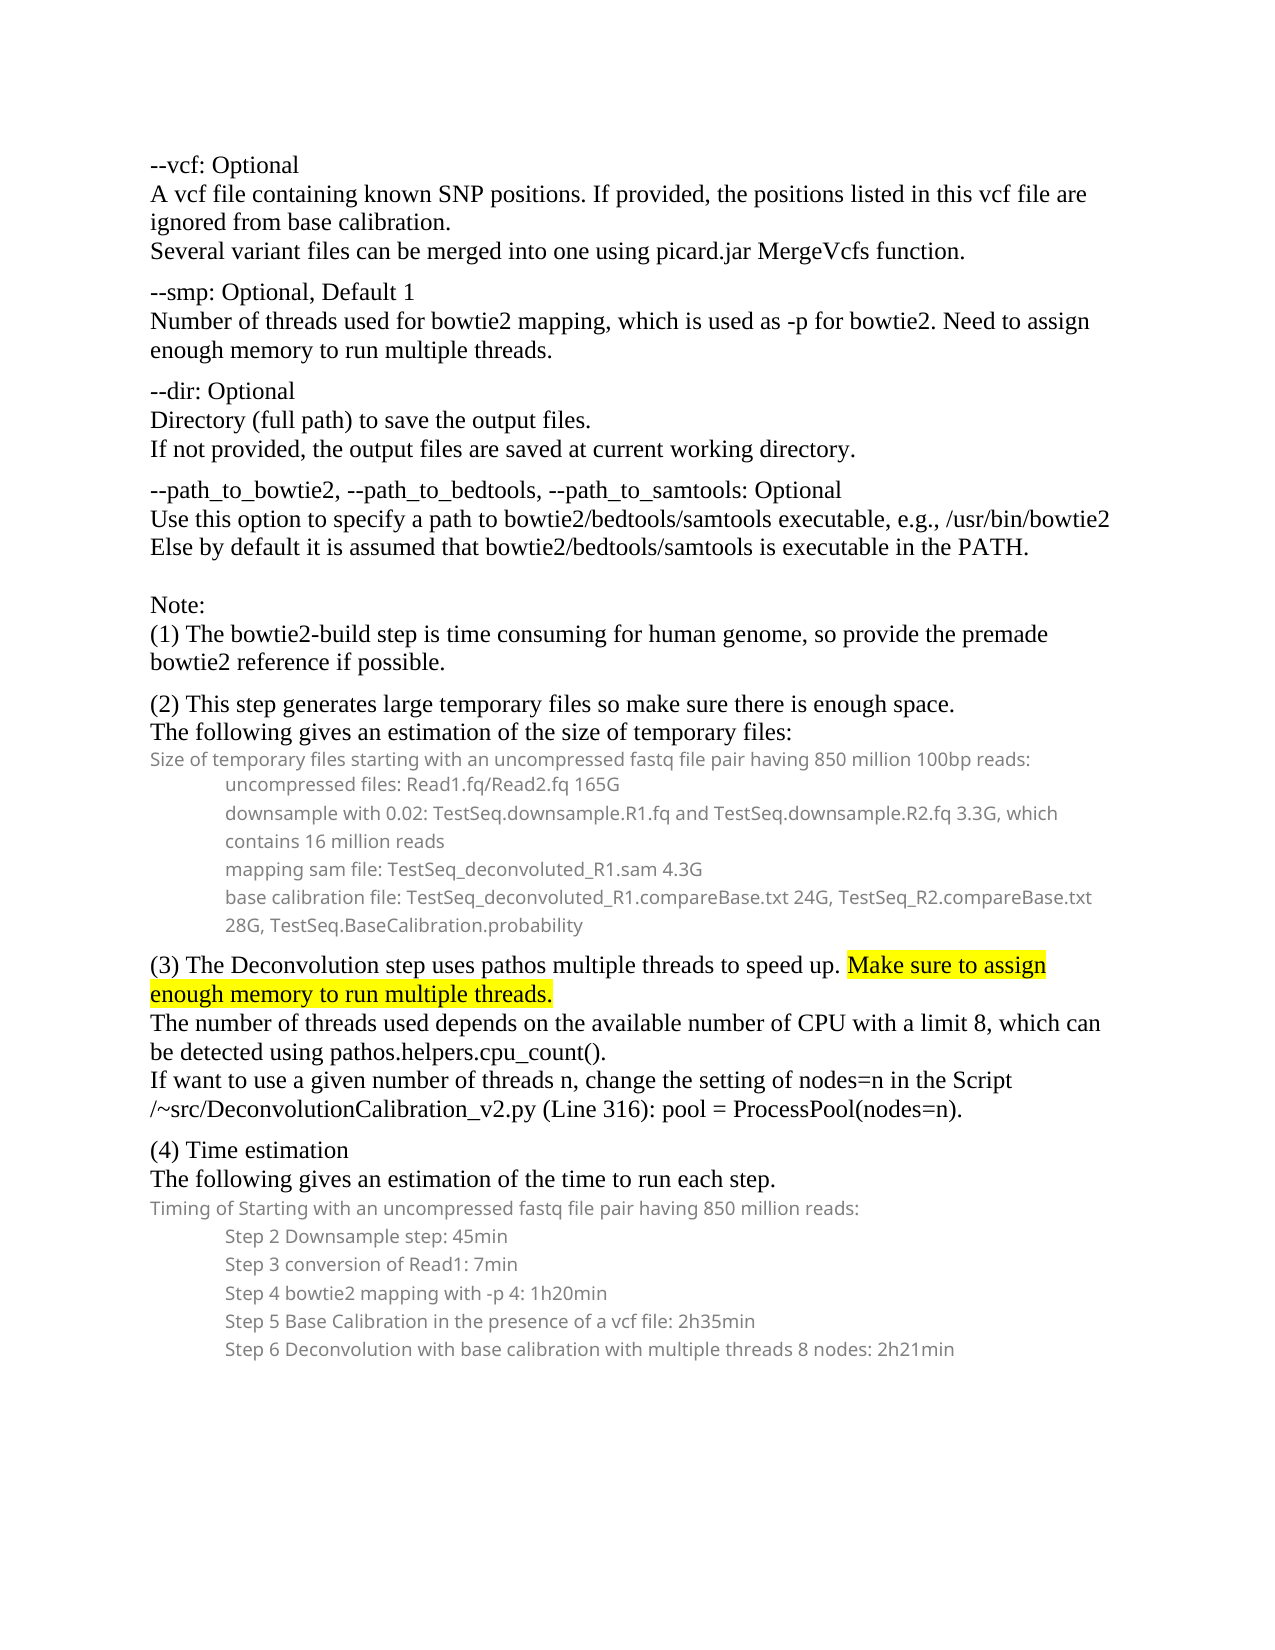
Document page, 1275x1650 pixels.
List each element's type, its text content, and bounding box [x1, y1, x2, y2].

text Note: [150, 590, 1125, 619]
text Step 4 bowtie2 mapping with -p 4: 1h20min [225, 1277, 1125, 1305]
text downsample with 0.02: TestSeq.downsample.R1.fq and TestSeq.downsample.R2.fq 3.3G, which contains 16 million reads [225, 797, 1125, 853]
text The following gives an estimation of the size of temporary files: [150, 717, 1125, 746]
text (3) The Deconvolution step uses pathos multiple threads to speed up. Make sure to assign enough memory to run multiple threads. [150, 950, 1125, 1008]
text Step 3 conversion of Read1: 7min [225, 1249, 1125, 1277]
text Size of temporary files starting with an uncompressed fastq file pair having 850 million 100bp reads: [150, 746, 1125, 772]
text Step 6 Deconvolution with base calibration with multiple threads 8 nodes: 2h21min [225, 1333, 1125, 1362]
text --path_to_bowtie2, --path_to_bedtools, --path_to_samtools: Optional [150, 475, 1125, 504]
text The number of threads used depends on the available number of CPU with a limit 8, which can be detected using pathos.helpers.cpu_count(). [150, 1008, 1125, 1065]
text Else by default it is assumed that bowtie2/bedtools/samtools is executable in the PATH. [150, 532, 1125, 561]
text uncompressed files: Read1.fq/Read2.fq 165G [225, 772, 1125, 797]
text --dir: Optional [150, 376, 1125, 405]
text (2) This step generates large temporary files so make sure there is enough space. [150, 689, 1125, 717]
text The following gives an estimation of the time to run each step. [150, 1164, 1125, 1193]
text --smp: Optional, Default 1 [150, 277, 1125, 306]
text Timing of Starting with an uncompressed fastq file pair having 850 million reads: [150, 1193, 1125, 1221]
text Use this option to specify a path to bowtie2/bedtools/samtools executable, e.g., /usr/bin/bowtie2 [150, 504, 1125, 532]
text If want to use a given number of threads n, change the setting of nodes=n in the Script /~src/DeconvolutionCalibration_v2.py (Line 316): pool = ProcessPool(nodes=n). [150, 1065, 1125, 1123]
text Step 2 Downsample step: 45min [225, 1221, 1125, 1249]
text (4) Time estimation [150, 1135, 1125, 1164]
text If not provided, the output files are saved at current working directory. [150, 434, 1125, 462]
text base calibration file: TestSeq_deconvoluted_R1.compareBase.txt 24G, TestSeq_R2.compareBase.txt 28G, TestSeq.BaseCalibration.probability [225, 882, 1125, 938]
text Step 5 Base Calibration in the presence of a vcf file: 2h35min [225, 1305, 1125, 1333]
text mapping sam file: TestSeq_deconvoluted_R1.sam 4.3G [225, 853, 1125, 882]
text (1) The bowtie2-build step is time consuming for human genome, so provide the premade bowtie2 reference if possible. [150, 619, 1125, 676]
text A vcf file containing known SNP positions. If provided, the positions listed in this vcf file are ignored from base calibration. [150, 179, 1125, 236]
text Directory (full path) to save the output files. [150, 405, 1125, 434]
text --vcf: Optional [150, 150, 1125, 179]
text Several variant files can be merged into one using picard.jar MergeVcfs function. [150, 236, 1125, 265]
text Number of threads used for bowtie2 mapping, which is used as -p for bowtie2. Need to assign enough memory to run multiple threads. [150, 306, 1125, 364]
